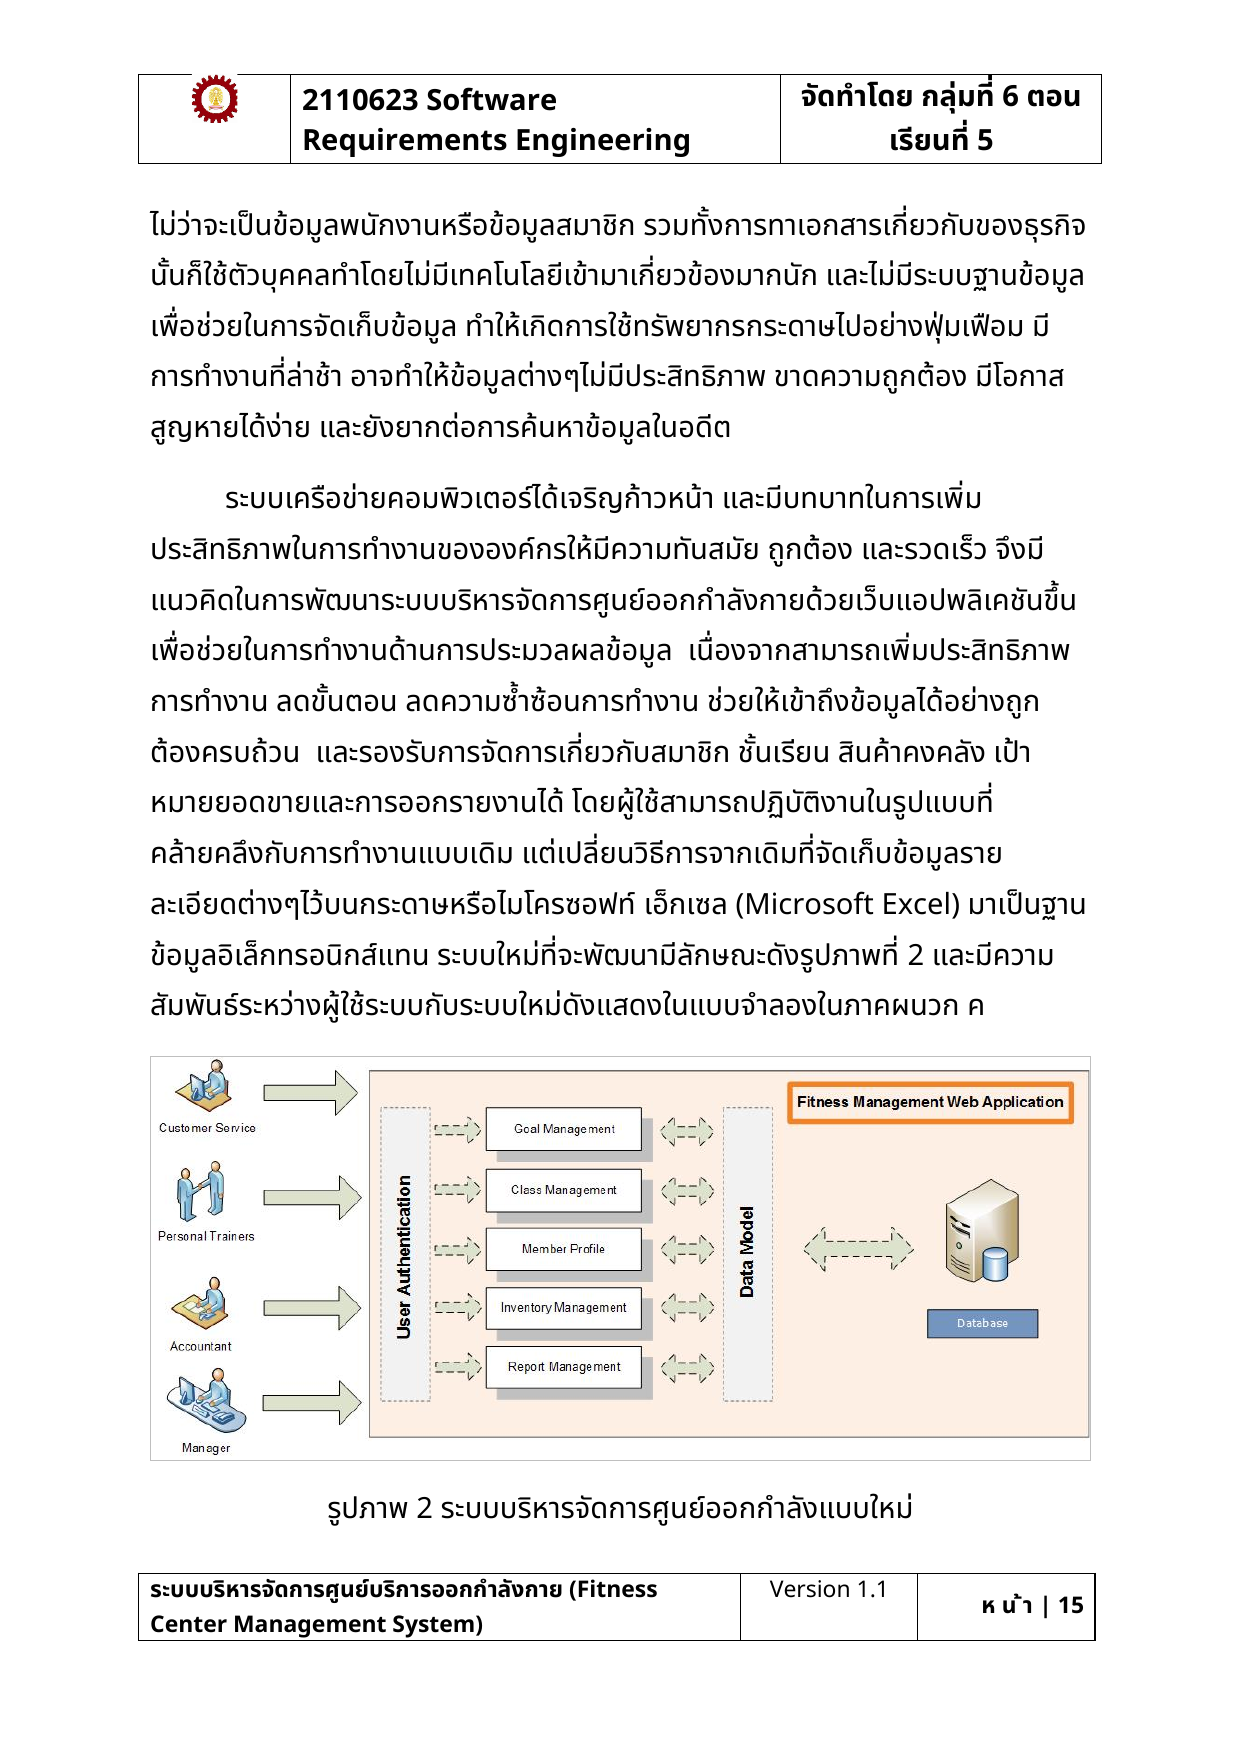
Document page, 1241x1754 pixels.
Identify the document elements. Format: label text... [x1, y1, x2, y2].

text รูปภาพ 2 ระบบบริหารจัดการศูนย์ออกกำลังแบบใหม่ [150, 1488, 1090, 1532]
text ระบบเครือข่ายคอมพิวเตอร์ได้เจริญก้าวหน้า และมีบทบาทในการเพิ่มประสิทธิภาพในการทำงานขององค์กรให้มีความทันสมัย ถูกต้อง และรวดเร็ว จึงมีแนวคิดในการพัฒนาระบบบริหารจัดการศูนย์ออกกำลังกายด้วยเว็บแอปพลิเคชันขึ้น เพื่อช่วยในการทำงานด้านการประมวลผลข้อมูล เนื่องจากสามารถเพิ่มประสิทธิภาพการทำงาน ลดขั้นตอน ลดความซ้ำซ้อนการทำงาน ช่วยให้เข้าถึงข้อมูลได้อย่างถูกต้องครบถ้วน และรองรับการจัดการเกี่ยวกับสมาชิก ชั้นเรียน สินค้าคงคลัง เป้าหมายยอดขายและการออกรายงานได้ โดยผู้ใช้สามารถปฏิบัติงานในรูปแบบที่คล้ายคลึงกับการทำงานแบบเดิม แต่เปลี่ยนวิธีการจากเดิมที่จัดเก็บข้อมูลรายละเอียดต่างๆไว้บนกระดาษหรือไมโครซอฟท์ เอ็กเซล (Microsoft Excel) มาเป็นฐานข้อมูลอิเล็กทรอนิกส์แทน ระบบใหม่ที่จะพัฒนามีลักษณะดังรูปภาพที่ 2 และมีความสัมพันธ์ระหว่างผู้ใช้ระบบกับระบบใหม่ดังแสดงในแบบจำลองในภาคผนวก ค [150, 478, 1090, 1029]
picture [190, 73, 238, 121]
picture [151, 1057, 1090, 1460]
